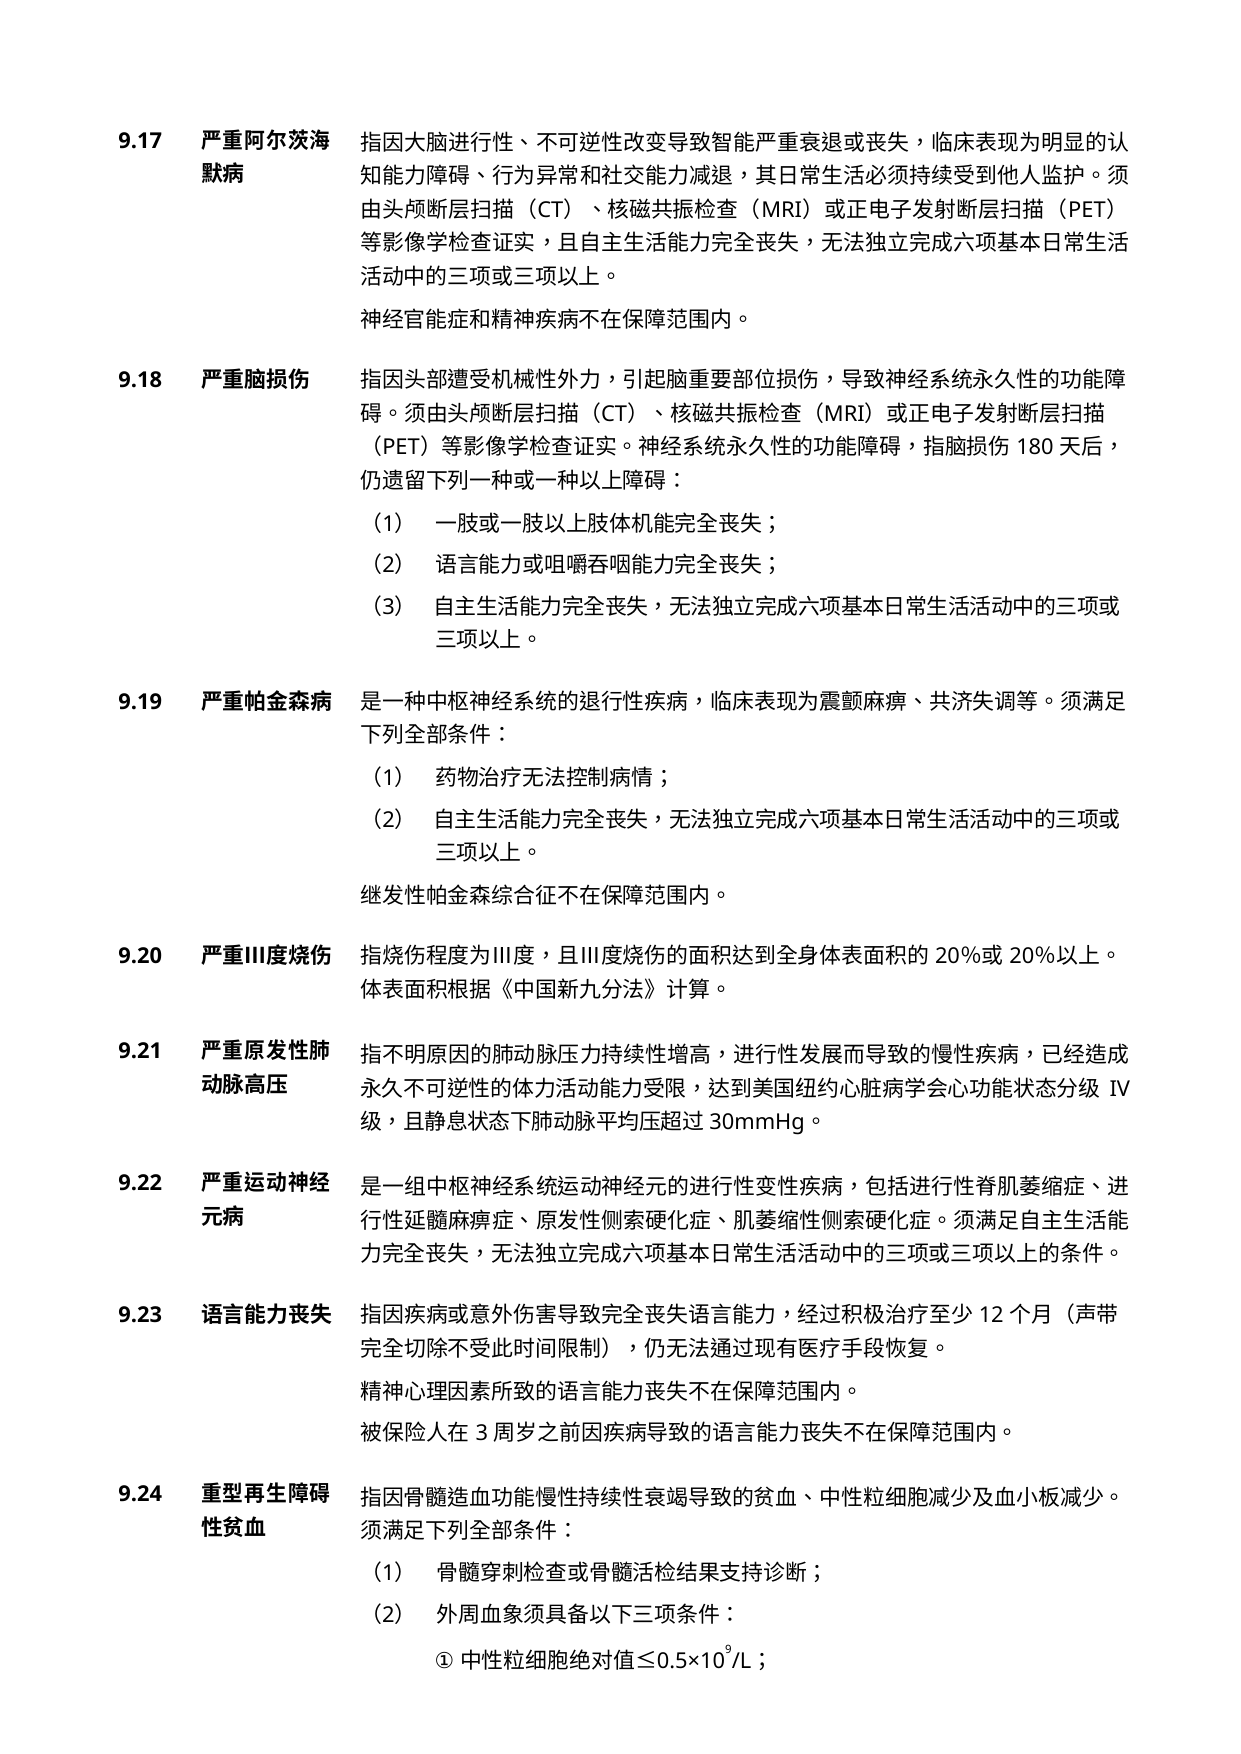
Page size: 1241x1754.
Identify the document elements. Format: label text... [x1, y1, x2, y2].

list 语言能力丧失 指因疾病或意外伤害导致完全丧失语言能力，经过积极治疗至少 12 个月（声带完全切除不受此时间限制），仍无法通过现有医疗手段恢复。 [118, 1299, 1129, 1363]
list 自主生活能力完全丧失，无法独立完成六项基本日常生活活动中的三项或三项以上。 [360, 804, 1130, 867]
list 外周血象须具备以下三项条件： [360, 1599, 1153, 1629]
text 被保险人在 3 周岁之前因疾病导致的语言能力丧失不在保障范围内。 [360, 1417, 1153, 1447]
text 神经官能症和精神疾病不在保障范围内。 [360, 303, 1153, 333]
list 严重Ⅲ度烧伤 指烧伤程度为Ⅲ度，且Ⅲ度烧伤的面积达到全身体表面积的 20％或 20％以上。体表面积根据《中国新九分法》计算。 [118, 941, 1130, 1004]
list 骨髓穿刺检查或骨髓活检结果支持诊断； [360, 1557, 1153, 1587]
text 指因大脑进行性、不可逆性改变导致智能严重衰退或丧失，临床表现为明显的认知能力障碍、行为异常和社交能力减退，其日常生活必须持续受到他人监护。须由头颅断层扫描（CT）、核磁共振检查（MRI）或正电子发射断层扫描（PET）等影像学检查证实，且自主生活能力完全丧失，无法独立完成六项基本日常生活活动中的三项或三项以上。 [360, 126, 1130, 291]
subtitle 重型再生障碍性贫血 [118, 1478, 339, 1541]
list 严重帕金森病 是一种中枢神经系统的退行性疾病，临床表现为震颤麻痹、共济失调等。须满足 下列全部条件： [118, 686, 1130, 749]
text 动脉高压 [201, 1069, 339, 1099]
list 语言能力或咀嚼吞咽能力完全丧失； [360, 549, 1153, 579]
list 药物治疗无法控制病情； [360, 762, 1153, 792]
text 精神心理因素所致的语言能力丧失不在保障范围内。 [360, 1376, 1153, 1405]
text 继发性帕金森综合征不在保障范围内。 [360, 880, 1153, 910]
text 指不明原因的肺动脉压力持续性增高，进行性发展而导致的慢性疾病，已经造成永久不可逆性的体力活动能力受限，达到美国纽约心脏病学会心功能状态分级 IV 级，且静息状态下肺动脉平均压超过 30mmHg。 [360, 1039, 1130, 1136]
list 严重脑损伤 指因头部遭受机械性外力，引起脑重要部位损伤，导致神经系统永久性的功能障 碍。须由头颅断层扫描（CT）、核磁共振检查（MRI）或正电子发射断层扫描（PET）等影像学检查证实。神经系统永久性的功能障碍，指脑损伤 180 天后，仍遗留下列一种或一种以上障碍： [118, 364, 1141, 495]
text ① 中性粒细胞绝对值≤0.5×109/L； [434, 1641, 1153, 1675]
text 须满足下列全部条件： [360, 1515, 1153, 1545]
list 一肢或一肢以上肢体机能完全丧失； [360, 507, 1153, 537]
text 指因骨髓造血功能慢性持续性衰竭导致的贫血、中性粒细胞减少及血小板减少。 [360, 1482, 1153, 1512]
text 是一组中枢神经系统运动神经元的进行性变性疾病，包括进行性脊肌萎缩症、进行性延髓麻痹症、原发性侧索硬化症、肌萎缩性侧索硬化症。须满足自主生活能力完全丧失，无法独立完成六项基本日常生活活动中的三项或三项以上的条件。 [360, 1171, 1130, 1268]
subtitle 严重阿尔茨海默病 [118, 125, 339, 188]
subtitle 严重原发性肺 [118, 1035, 339, 1065]
subtitle 严重运动神经元病 [118, 1167, 339, 1231]
list 自主生活能力完全丧失，无法独立完成六项基本日常生活活动中的三项或三项以上。 [360, 591, 1130, 654]
